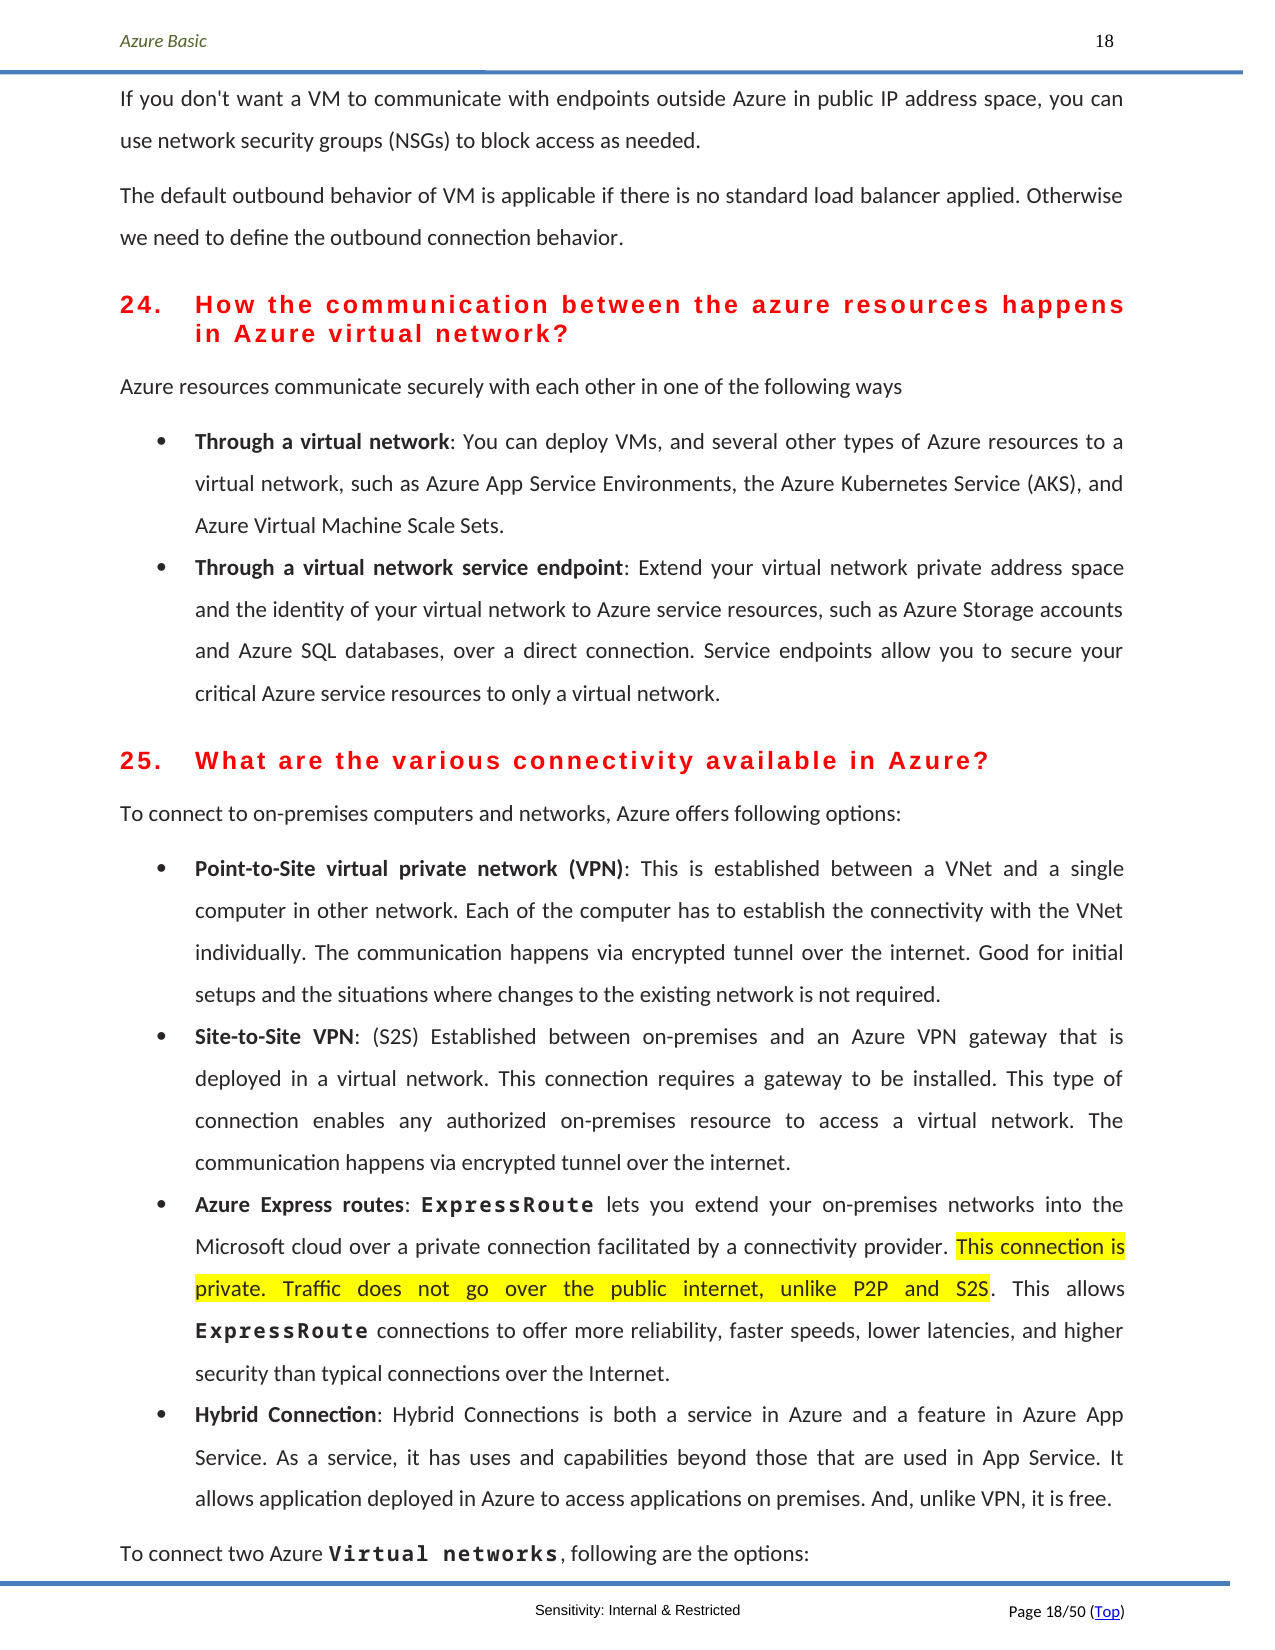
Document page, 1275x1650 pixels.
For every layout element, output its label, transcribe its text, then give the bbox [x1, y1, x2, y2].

list Hybrid Connection: Hybrid Connections is both a service in Azure and a feature in Azure App Service. As a service, it has uses and capabilities beyond those that are used in App Service. It allows application deployed in Azure to access applications on premises. And, unlike VPN, it is free. [157, 1401, 1125, 1513]
text Azure resources communicate securely with each other in one of the following ways [120, 372, 1125, 400]
list Through a virtual network: You can deploy VMs, and several other types of Azure resources to a virtual network, such as Azure App Service Environments, the Azure Kubernetes Service (AKS), and Azure Virtual Machine Scale Sets. [157, 427, 1125, 539]
list How the communication between the azure resources happens in Azure virtual network? [120, 290, 1125, 347]
list Azure Express routes: ExpressRoute lets you extend your on-premises networks into the Microsoft cloud over a private connection facilitated by a connectivity provider. This connection is private. Traffic does not go over the public internet, unlike P2P and S2S. This allows ExpressRoute connections to offer more reliability, faster speeds, lower latencies, and higher security than typical connections over the Internet. [157, 1190, 1125, 1387]
list Site-to-Site VPN: (S2S) Established between on-premises and an Azure VPN gateway that is deployed in a virtual network. This connection requires a gateway to be installed. This type of connection enables any authorized on-premises resource to access a virtual network. The communication happens via encrypted tunnel over the internet. [157, 1022, 1125, 1176]
list Point-to-Site virtual private network (VPN): This is established between a VNet and a single computer in other network. Each of the computer has to establish the connectivity with the VNet individually. The communication happens via encrypted tunnel over the internet. Good for initial setups and the situations where changes to the existing network is not required. [157, 854, 1125, 1008]
text The default outbound behavior of VM is applicable if there is no standard load balancer applied. Otherwise we need to define the outbound connection behavior. [120, 181, 1125, 251]
text To connect to on-premises computers and networks, Azure offers following options: [120, 799, 1125, 827]
list What are the various connectivity available in Azure? [120, 746, 1125, 774]
text To connect two Azure Virtual networks, following are the options: [120, 1539, 1125, 1567]
list Through a virtual network service endpoint: Extend your virtual network private address space and the identity of your virtual network to Azure service resources, such as Azure Storage accounts and Azure SQL databases, over a direct connection. Service endpoints allow you to secure your critical Azure service resources to only a virtual network. [157, 553, 1125, 707]
text If you don't want a VM to communicate with endpoints outside Azure in public IP address space, you can use network security groups (NSGs) to block access as needed. [120, 84, 1125, 154]
